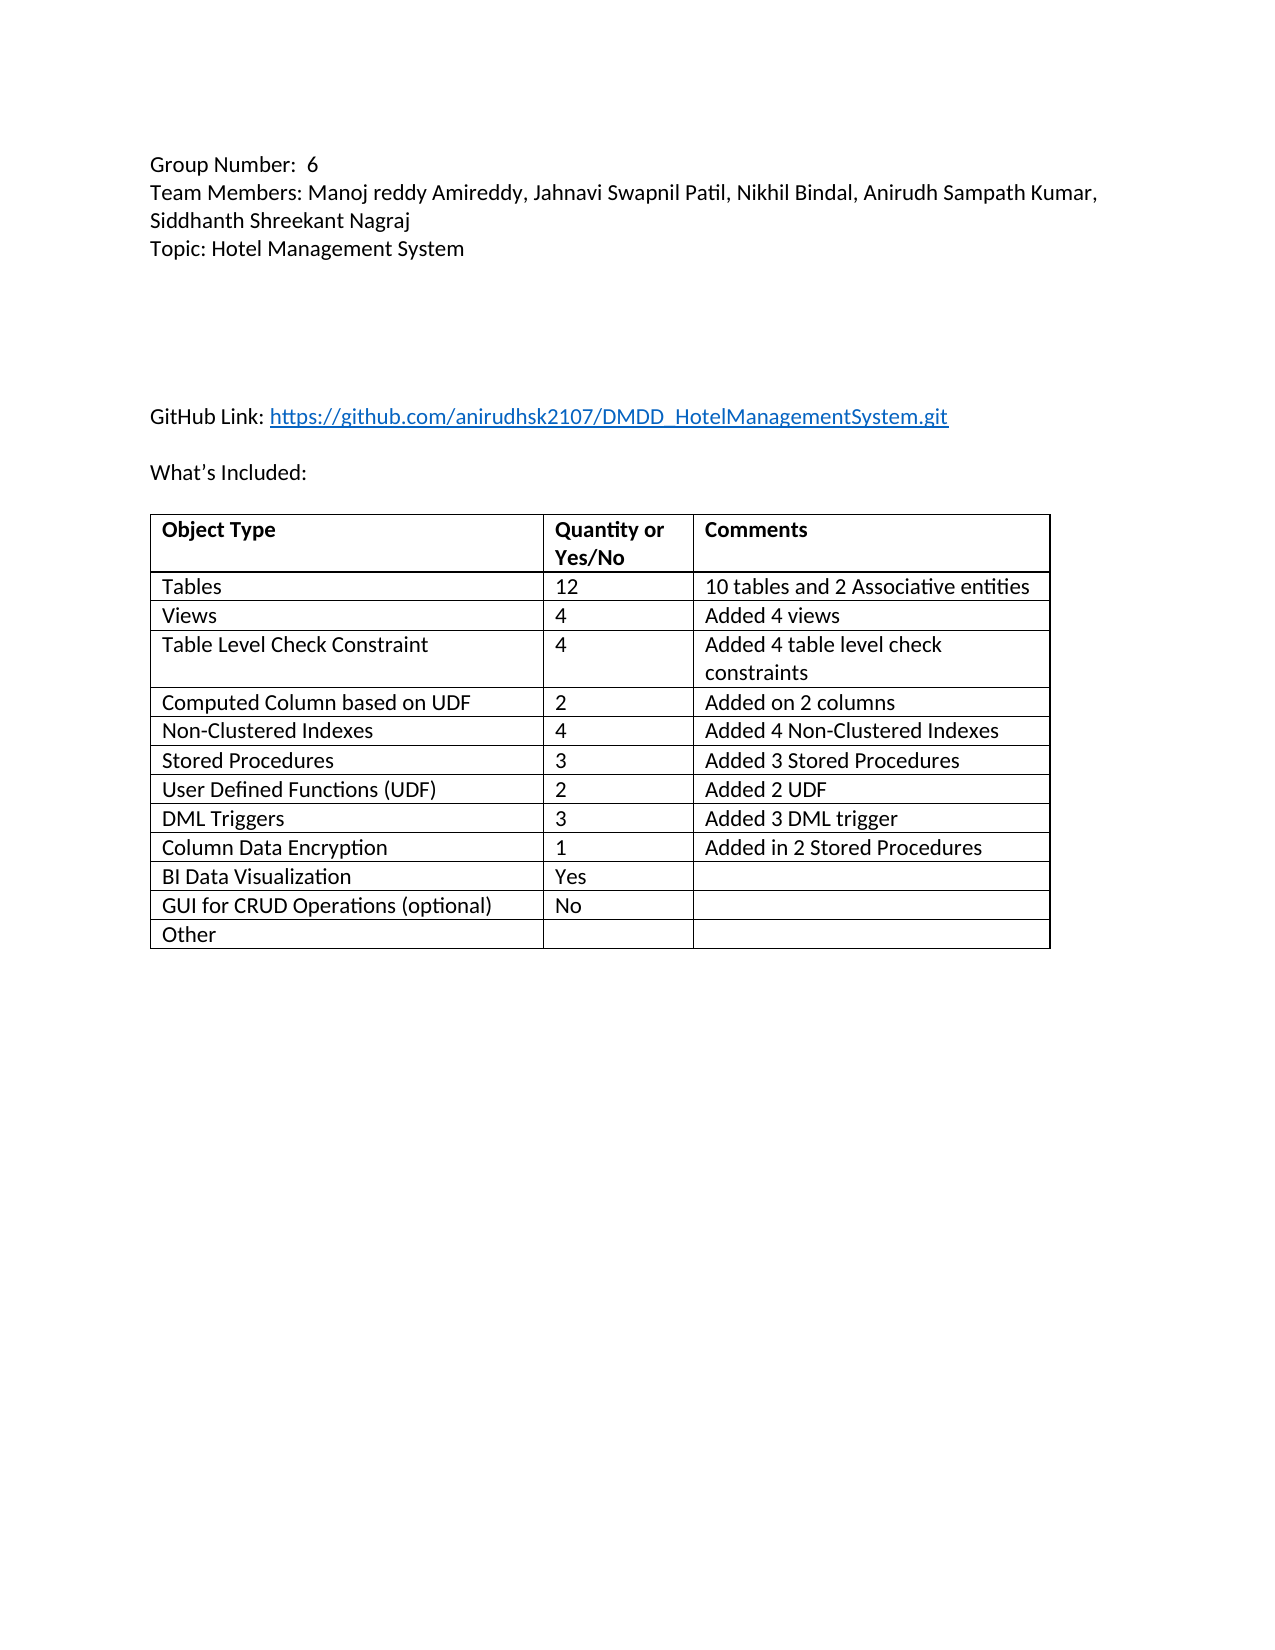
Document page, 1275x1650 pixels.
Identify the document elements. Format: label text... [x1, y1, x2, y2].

table_cell [694, 920, 1049, 948]
table_cell Table Level Check Constraint [151, 631, 543, 687]
table_cell Added 3 DML trigger [694, 804, 1049, 832]
table_cell Stored Procedures [151, 746, 543, 774]
table_cell Added 4 Non-Clustered Indexes [694, 717, 1049, 745]
table_cell Added 2 UDF [694, 775, 1049, 803]
table_header Comments [694, 515, 1049, 571]
table_cell 2 [544, 775, 693, 803]
table_cell Views [151, 601, 543, 629]
text Group Number: 6 [150, 150, 1125, 178]
table_cell GUI for CRUD Operations (optional) [151, 891, 543, 919]
table_cell [694, 891, 1049, 919]
table_cell Added 4 table level check constraints [694, 631, 1049, 687]
table_cell Column Data Encryption [151, 833, 543, 861]
table_cell Other [151, 920, 543, 948]
table_cell 3 [544, 804, 693, 832]
table_cell No [544, 891, 693, 919]
table_cell 10 tables and 2 Associative entities [694, 573, 1049, 600]
table_cell 3 [544, 746, 693, 774]
text Topic: Hotel Management System [150, 234, 1125, 262]
table_cell Added 3 Stored Procedures [694, 746, 1049, 774]
table_header Quantity or Yes/No [544, 515, 693, 571]
table_cell Added 4 views [694, 601, 1049, 629]
text GitHub Link: https://github.com/anirudhsk2107/DMDD_HotelManagementSystem.git [150, 402, 1125, 430]
table_cell 4 [544, 631, 693, 687]
table_cell 4 [544, 717, 693, 745]
table_cell 2 [544, 688, 693, 716]
table_header Object Type [151, 515, 543, 571]
table_cell [544, 920, 693, 948]
table_cell Added on 2 columns [694, 688, 1049, 716]
table_cell 4 [544, 601, 693, 629]
table_cell User Defined Functions (UDF) [151, 775, 543, 803]
table_cell [694, 862, 1049, 890]
table_cell Non-Clustered Indexes [151, 717, 543, 745]
table_cell Tables [151, 573, 543, 600]
table_cell DML Triggers [151, 804, 543, 832]
table_cell Computed Column based on UDF [151, 688, 543, 716]
table_cell Added in 2 Stored Procedures [694, 833, 1049, 861]
table_cell BI Data Visualization [151, 862, 543, 890]
text What’s Included: [150, 458, 1125, 486]
table_cell 12 [544, 573, 693, 600]
table_cell 1 [544, 833, 693, 861]
table_cell Yes [544, 862, 693, 890]
text Team Members: Manoj reddy Amireddy, Jahnavi Swapnil Patil, Nikhil Bindal, Anirudh Sampath Kumar, Siddhanth Shreekant Nagraj [150, 178, 1125, 234]
